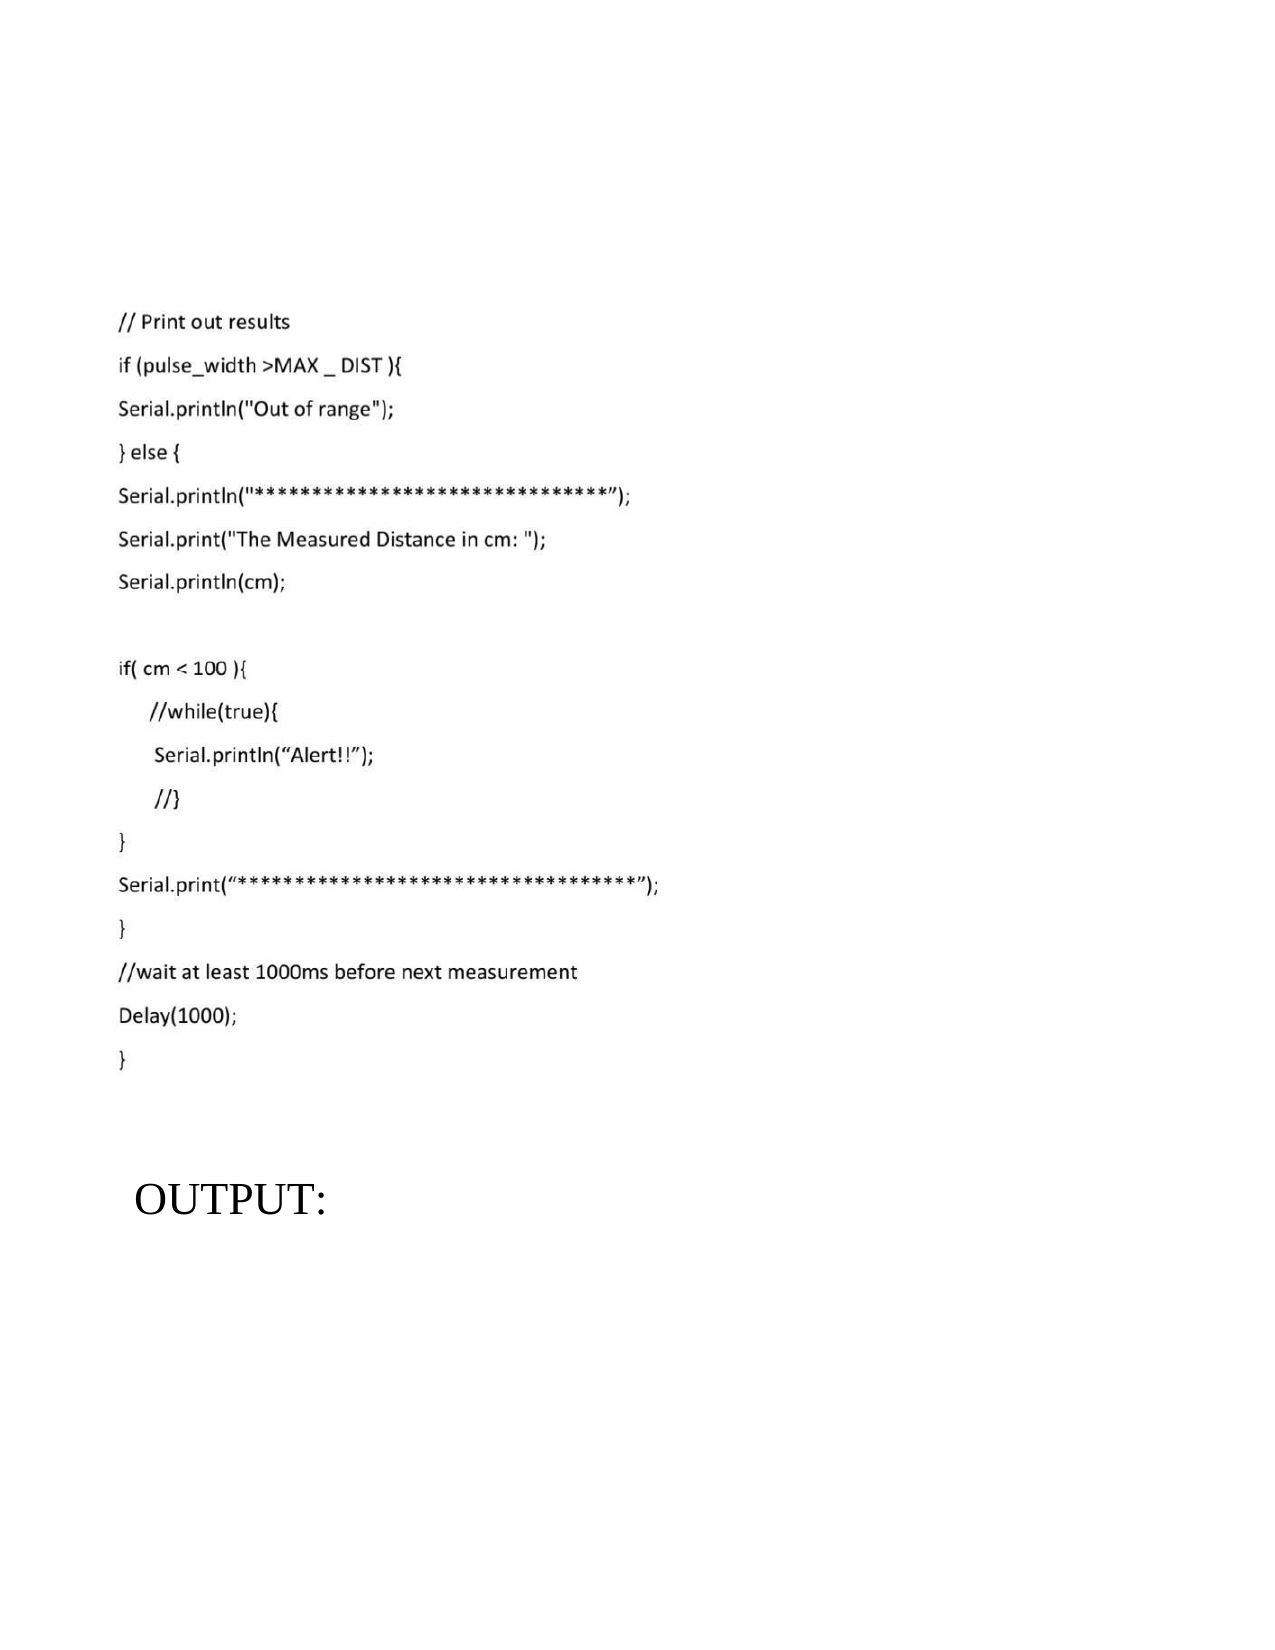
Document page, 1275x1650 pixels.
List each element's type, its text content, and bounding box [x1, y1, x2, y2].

text OUTPUT: [122, 1172, 1228, 1224]
picture [0, 223, 976, 1120]
